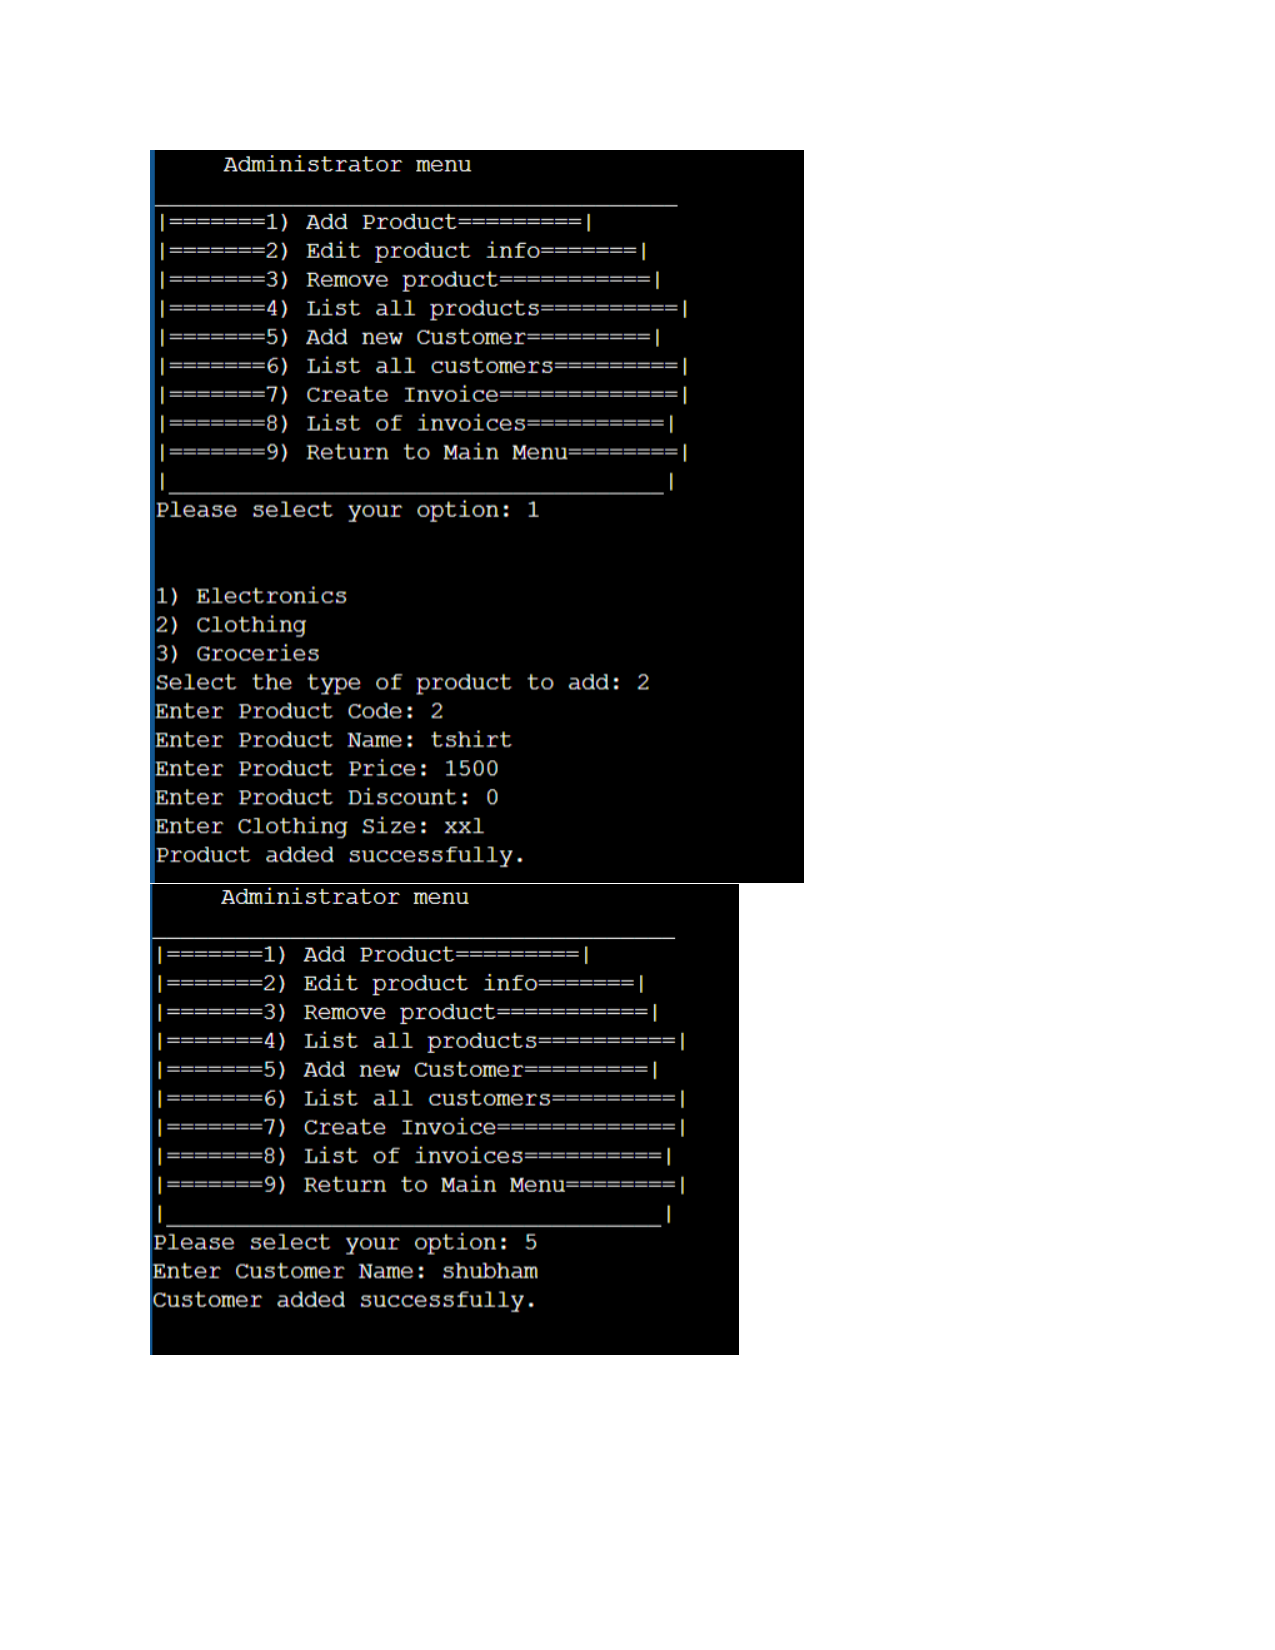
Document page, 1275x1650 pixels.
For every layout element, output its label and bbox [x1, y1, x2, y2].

picture [150, 884, 739, 1355]
picture [150, 150, 804, 883]
